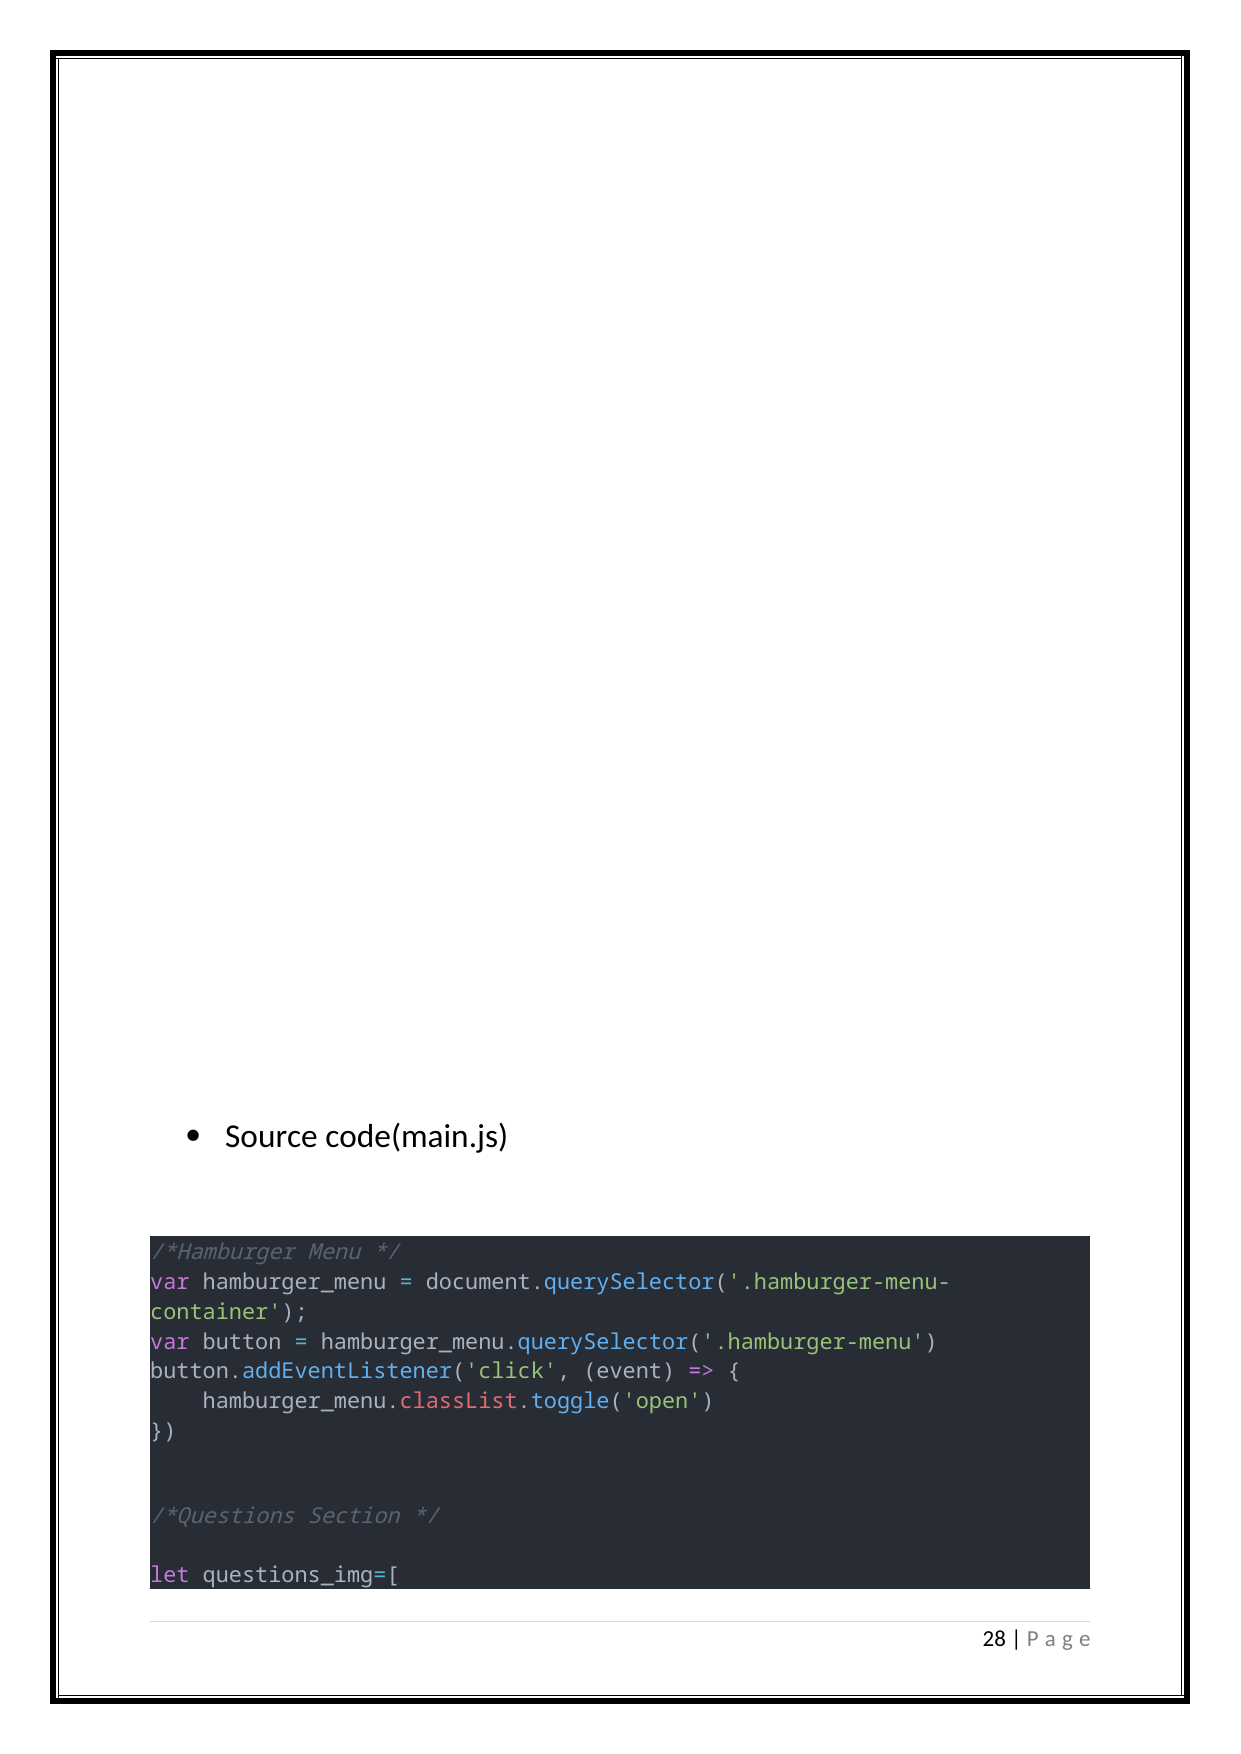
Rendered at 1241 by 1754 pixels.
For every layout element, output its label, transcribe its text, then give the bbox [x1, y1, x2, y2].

list Source code(main.js) [187, 1115, 1090, 1156]
text var hamburger_menu = document.querySelector('.hamburger-menu-container'); [150, 1266, 1090, 1326]
text }) [150, 1415, 1090, 1445]
text hamburger_menu.classList.toggle('open') [150, 1385, 1090, 1415]
text button.addEventListener('click', (event) => { [150, 1355, 1090, 1385]
text /*Questions Section */ [150, 1499, 1090, 1529]
text let questions_img=[ [150, 1559, 1090, 1589]
text /*Hamburger Menu */ [150, 1236, 1090, 1266]
text var button = hamburger_menu.querySelector('.hamburger-menu') [150, 1326, 1090, 1355]
